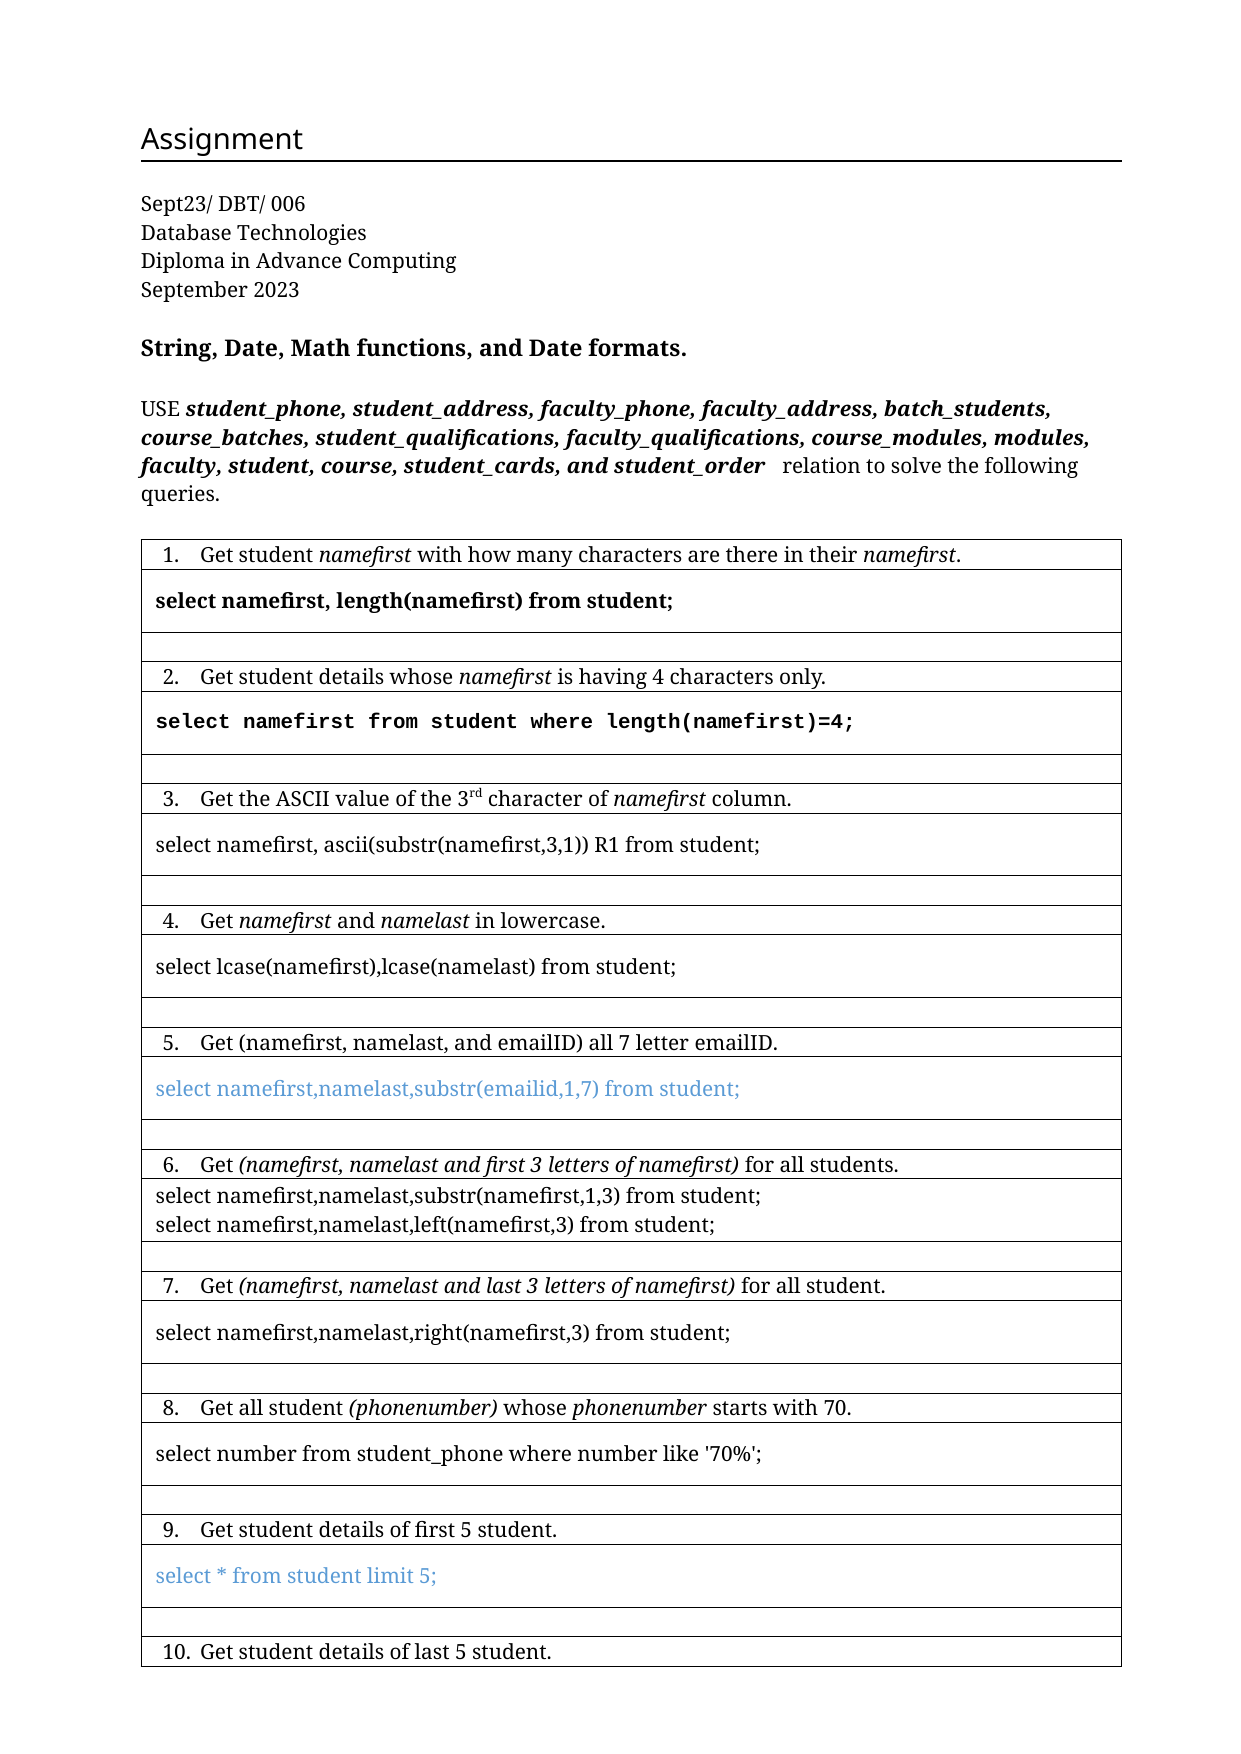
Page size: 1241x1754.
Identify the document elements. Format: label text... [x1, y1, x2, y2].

table_cell [142, 998, 1121, 1027]
text September 2023 [141, 275, 1122, 303]
table_cell Get namefirst and namelast in lowercase. [142, 906, 1121, 934]
table_cell Get student details of last 5 student. [142, 1637, 1121, 1666]
table_cell [142, 633, 1121, 661]
table_cell select namefirst,namelast,substr(namefirst,1,3) from student; select namefirst,namelast,left(namefirst,3) from student; [142, 1179, 1121, 1241]
table_cell select namefirst,namelast,right(namefirst,3) from student; [142, 1301, 1121, 1363]
table_cell Get student details of first 5 student. [142, 1515, 1121, 1544]
table_cell select * from student limit 5; [142, 1545, 1121, 1607]
table_cell Get (namefirst, namelast and last 3 letters of namefirst) for all student. [142, 1272, 1121, 1300]
table_cell select namefirst, ascii(substr(namefirst,3,1)) R1 from student; [142, 814, 1121, 875]
table_cell select namefirst from student where length(namefirst)=4; [142, 692, 1121, 753]
table_cell select number from student_phone where number like '70%'; [142, 1423, 1121, 1485]
text USE student_phone, student_address, faculty_phone, faculty_address, batch_students, course_batches, student_qualifications, faculty_qualifications, course_modules, modules, faculty, student, course, student_cards, and student_order relation to solve the following queries. [141, 394, 1122, 508]
table_cell select lcase(namefirst),lcase(namelast) from student; [142, 935, 1121, 997]
table_cell [142, 1120, 1121, 1149]
table_cell select namefirst, length(namefirst) from student; [142, 570, 1121, 632]
table_cell Get all student (phonenumber) whose phonenumber starts with 70. [142, 1394, 1121, 1422]
table_cell select namefirst,namelast,substr(emailid,1,7) from student; [142, 1057, 1121, 1119]
text Sept23/ DBT/ 006 [141, 189, 1122, 218]
table_cell [142, 755, 1121, 783]
table_cell [142, 1486, 1121, 1514]
text Database Technologies [141, 218, 1122, 246]
table_cell Get student details whose namefirst is having 4 characters only. [142, 662, 1121, 691]
text Diploma in Advance Computing [141, 246, 1122, 275]
table_cell [142, 1608, 1121, 1636]
table_cell Get (namefirst, namelast, and emailID) all 7 letter emailID. [142, 1028, 1121, 1056]
table_cell [142, 1242, 1121, 1271]
table_cell Get (namefirst, namelast and first 3 letters of namefirst) for all students. [142, 1150, 1121, 1178]
text Assignment [141, 118, 1122, 160]
text String, Date, Math functions, and Date formats. [141, 332, 1122, 363]
table_cell Get the ASCII value of the 3rd character of namefirst column. [142, 784, 1121, 812]
table_cell [142, 876, 1121, 905]
table_cell [142, 1364, 1121, 1392]
table_header Get student namefirst with how many characters are there in their namefirst. [142, 540, 1121, 569]
